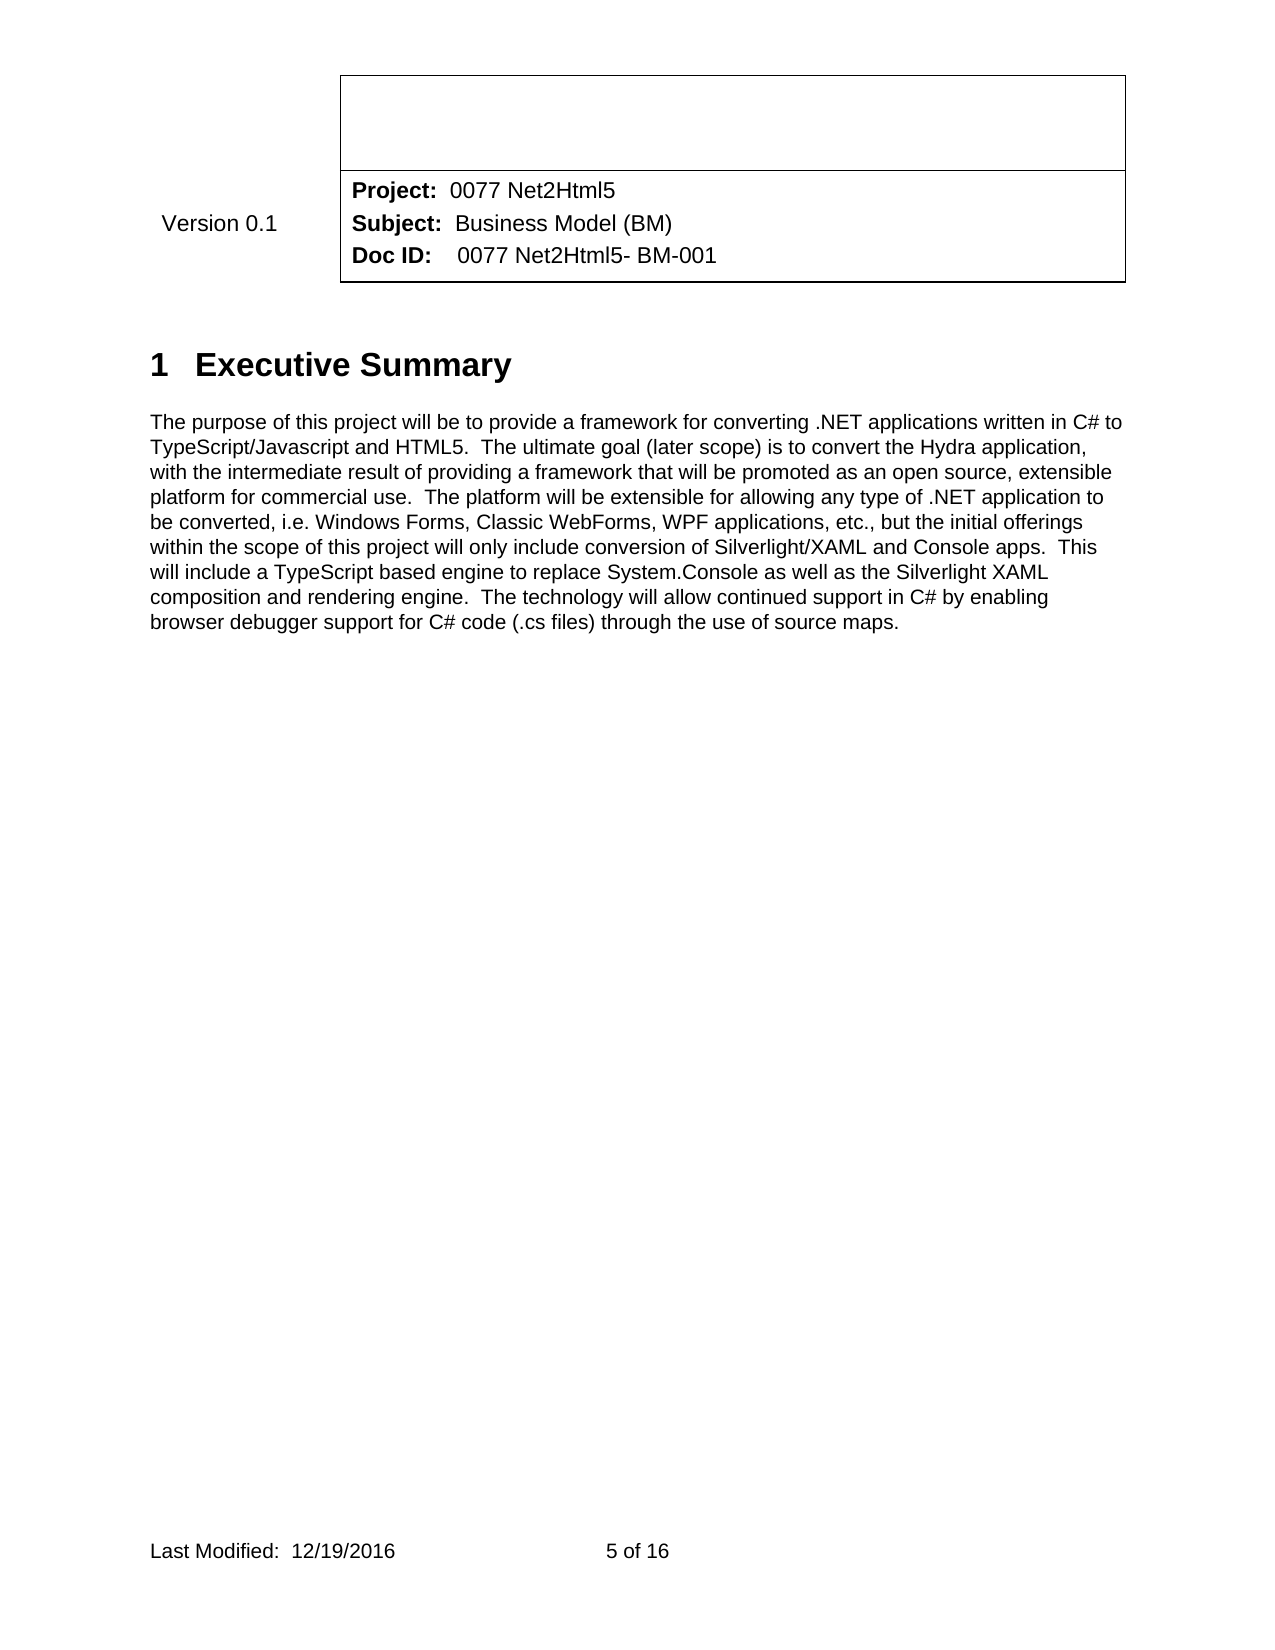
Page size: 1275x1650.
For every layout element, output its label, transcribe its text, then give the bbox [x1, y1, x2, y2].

text The purpose of this project will be to provide a framework for converting .NET applications written in C# to TypeScript/Javascript and HTML5. The ultimate goal (later scope) is to convert the Hydra application, with the intermediate result of providing a framework that will be promoted as an open source, extensible platform for commercial use. The platform will be extensible for allowing any type of .NET application to be converted, i.e. Windows Forms, Classic WebForms, WPF applications, etc., but the initial offerings within the scope of this project will only include conversion of Silverlight/XAML and Console apps. This will include a TypeScript based engine to replace System.Console as well as the Silverlight XAML composition and rendering engine. The technology will allow continued support in C# by enabling browser debugger support for C# code (.cs files) through the use of source maps. [150, 408, 1125, 633]
subtitle Executive Summary [150, 345, 1125, 383]
